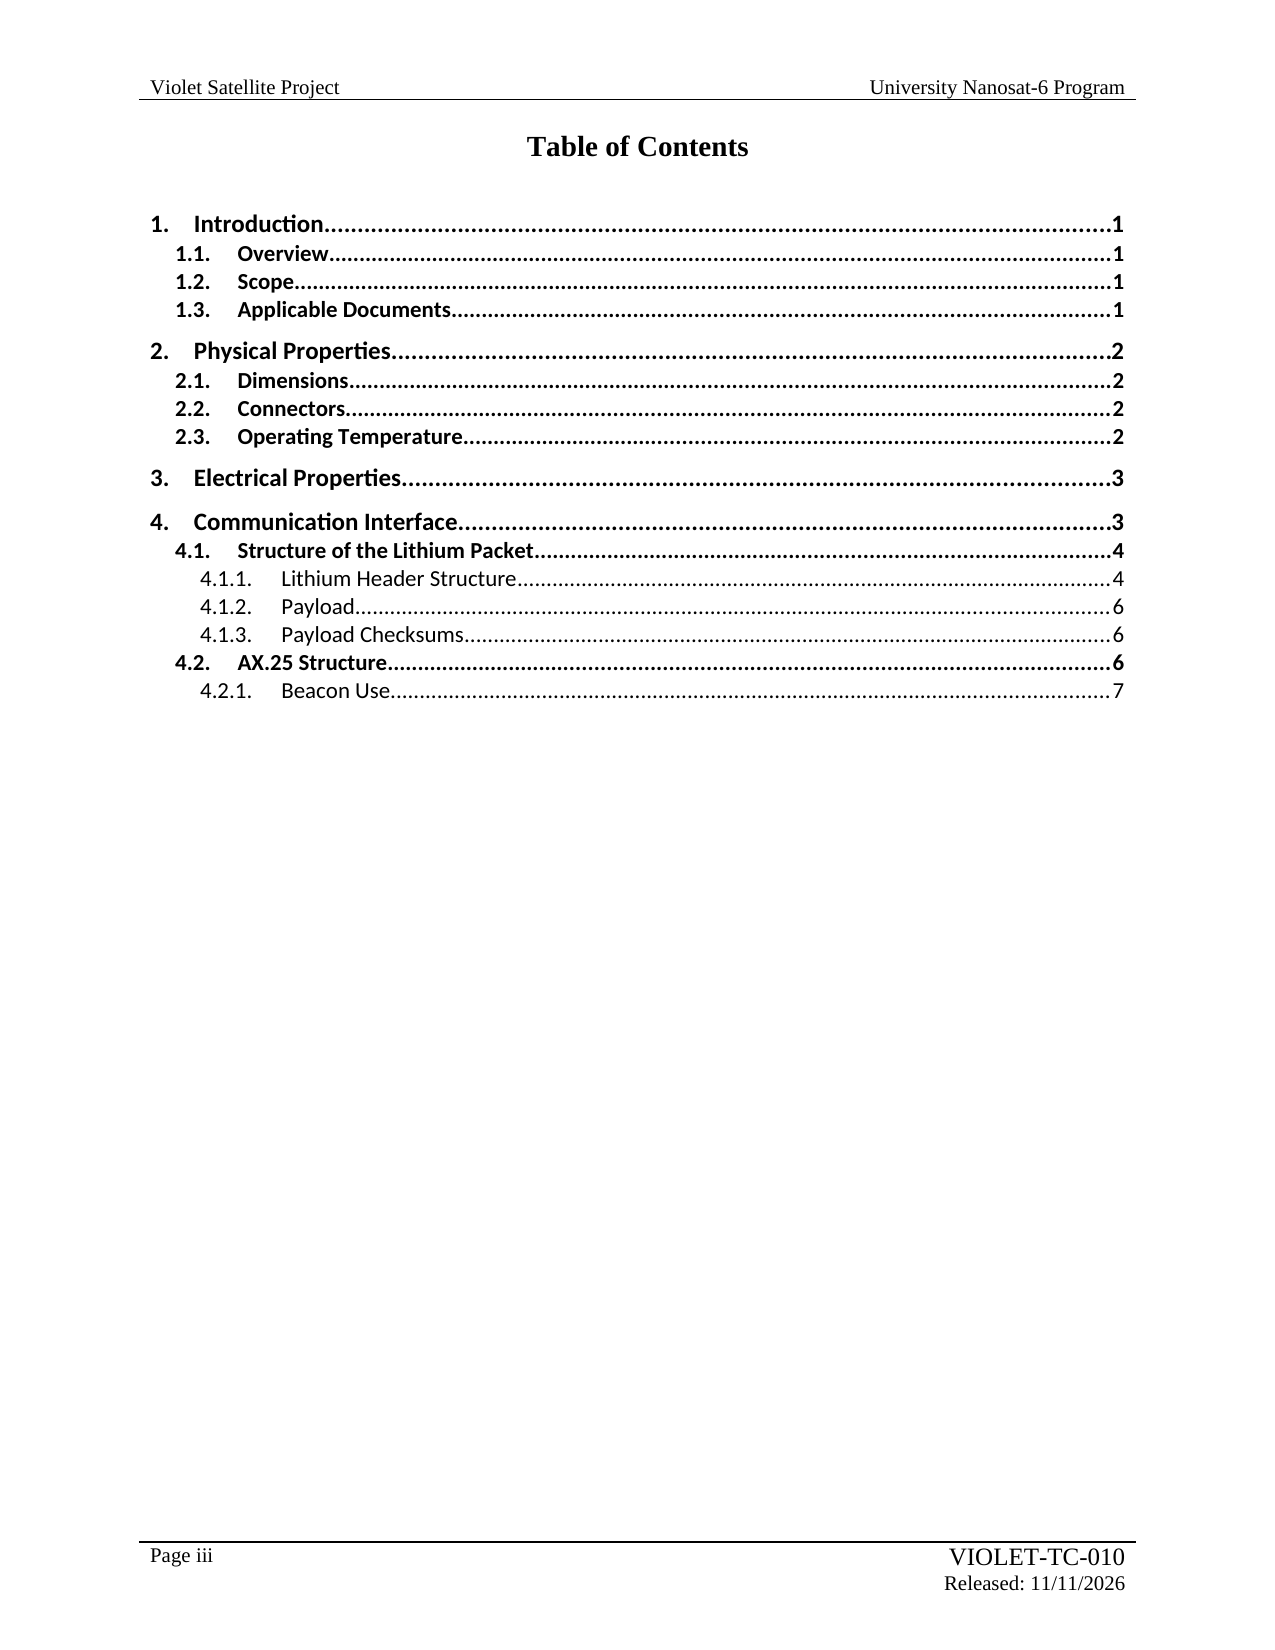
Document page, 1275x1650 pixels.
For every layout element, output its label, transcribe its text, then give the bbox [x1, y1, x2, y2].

text 4.1. Structure of the Lithium Packet 4 [175, 536, 1125, 564]
text 1.3. Applicable Documents 1 [175, 295, 1125, 323]
text 4.2.1. Beacon Use 7 [200, 676, 1125, 704]
text 2.1. Dimensions 2 [175, 366, 1125, 394]
text 1. Introduction 1 [150, 208, 1125, 239]
text 1.1. Overview 1 [175, 239, 1125, 267]
text Table of Contents [150, 129, 1125, 162]
text 4.1.3. Payload Checksums 6 [200, 620, 1125, 648]
text 1.2. Scope 1 [175, 267, 1125, 295]
text 4.1.1. Lithium Header Structure 4 [200, 564, 1125, 592]
text 2.2. Connectors 2 [175, 394, 1125, 422]
text 2.3. Operating Temperature 2 [175, 422, 1125, 450]
text 2. Physical Properties 2 [150, 336, 1125, 366]
text 4.2. AX.25 Structure 6 [175, 648, 1125, 676]
text 3. Electrical Properties. 3 [150, 463, 1125, 493]
text 4. Communication Interface 3 [150, 506, 1125, 536]
text 4.1.2. Payload 6 [200, 592, 1125, 620]
